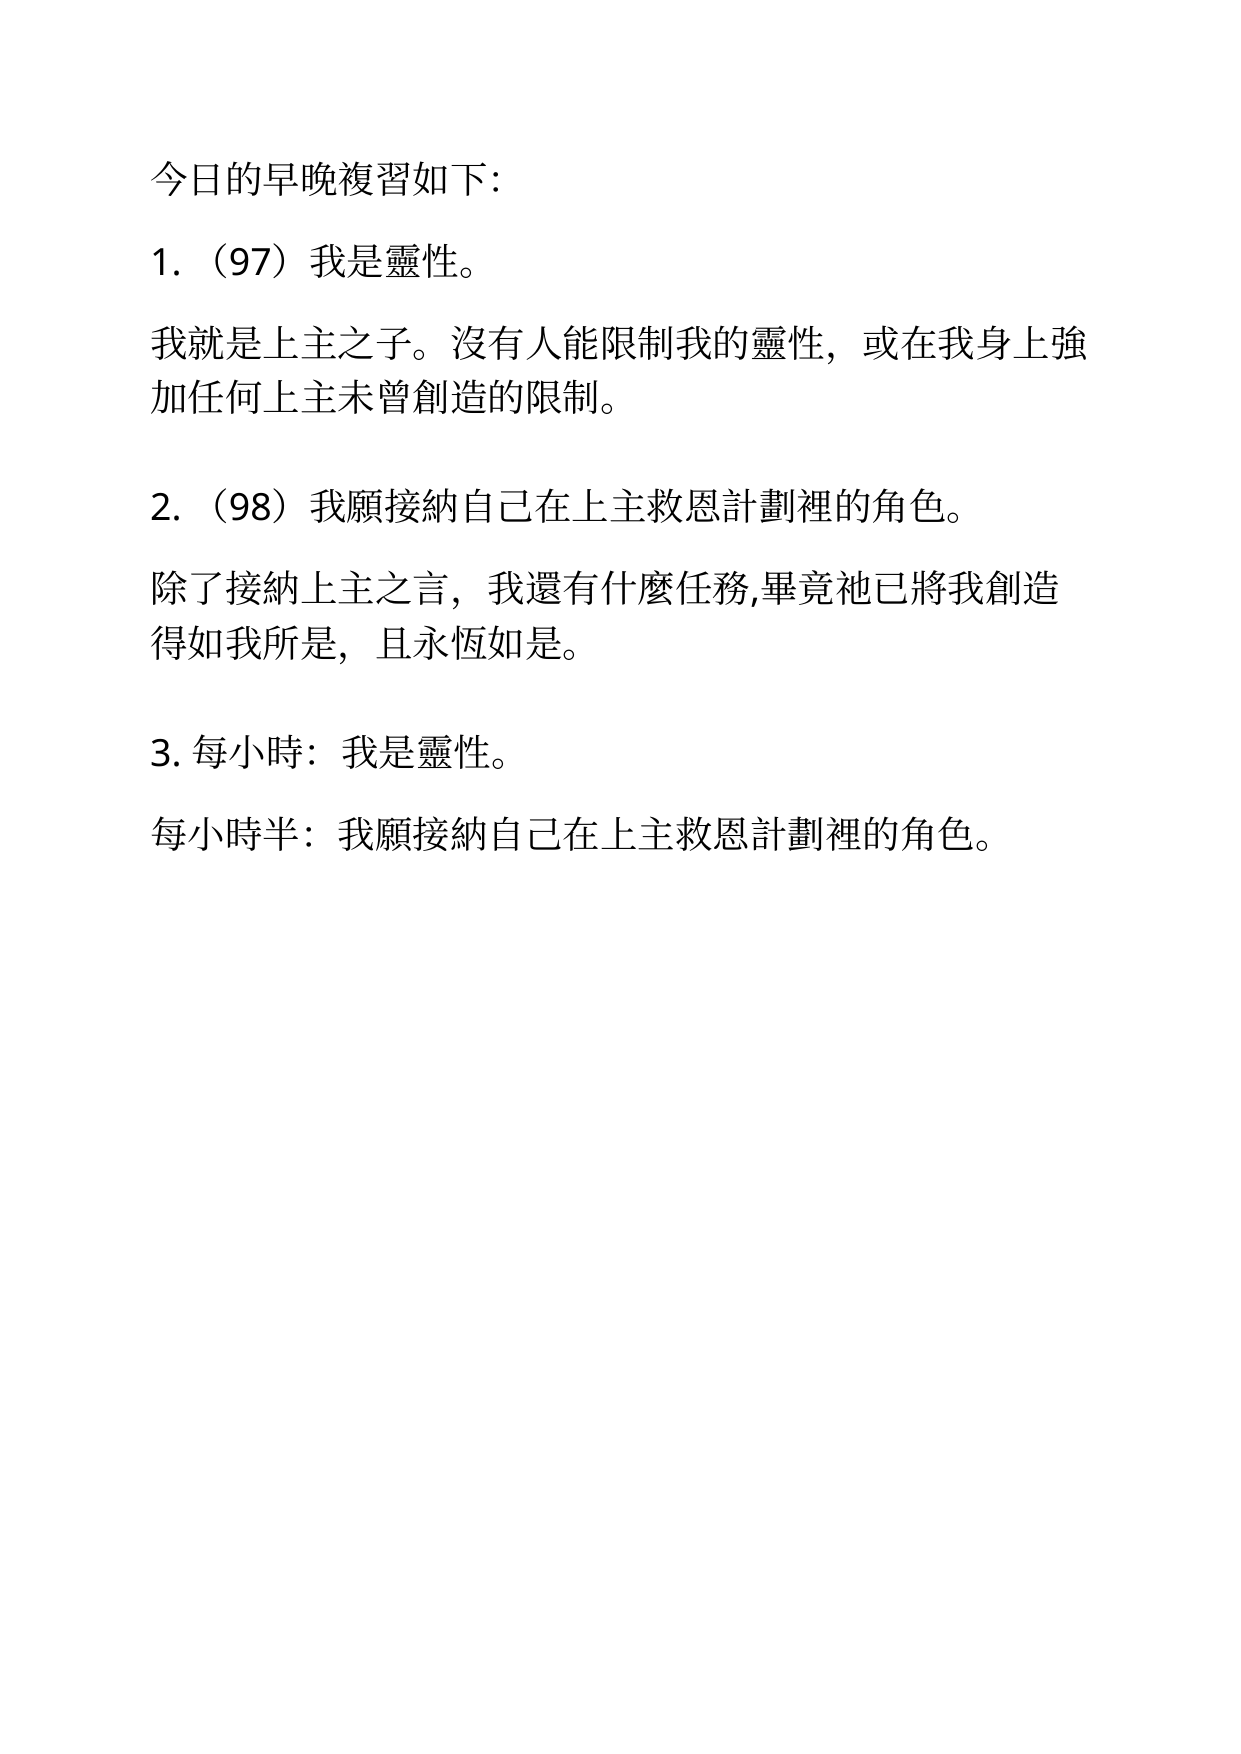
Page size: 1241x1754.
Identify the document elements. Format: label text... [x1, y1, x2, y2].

text 除了接納上主之言，我還有什麼任務,畢竟祂已將我創造得如我所是，且永恆如是。 [150, 549, 1090, 651]
text 我就是上主之子。沒有人能限制我的靈性，或在我身上強加任何上主未曾創造的限制。 [150, 309, 1090, 412]
text 今日的早晚複習如下： [150, 150, 1090, 201]
text 每小時半：我願接納自己在上主救恩計劃裡的角色。 [150, 788, 1090, 839]
text 2. （98）我願接納自己在上主救恩計劃裡的角色。 [150, 469, 1090, 520]
text 3. 每小時：我是靈性。 [150, 708, 1090, 759]
text 1. （97）我是靈性。 [150, 230, 1090, 281]
